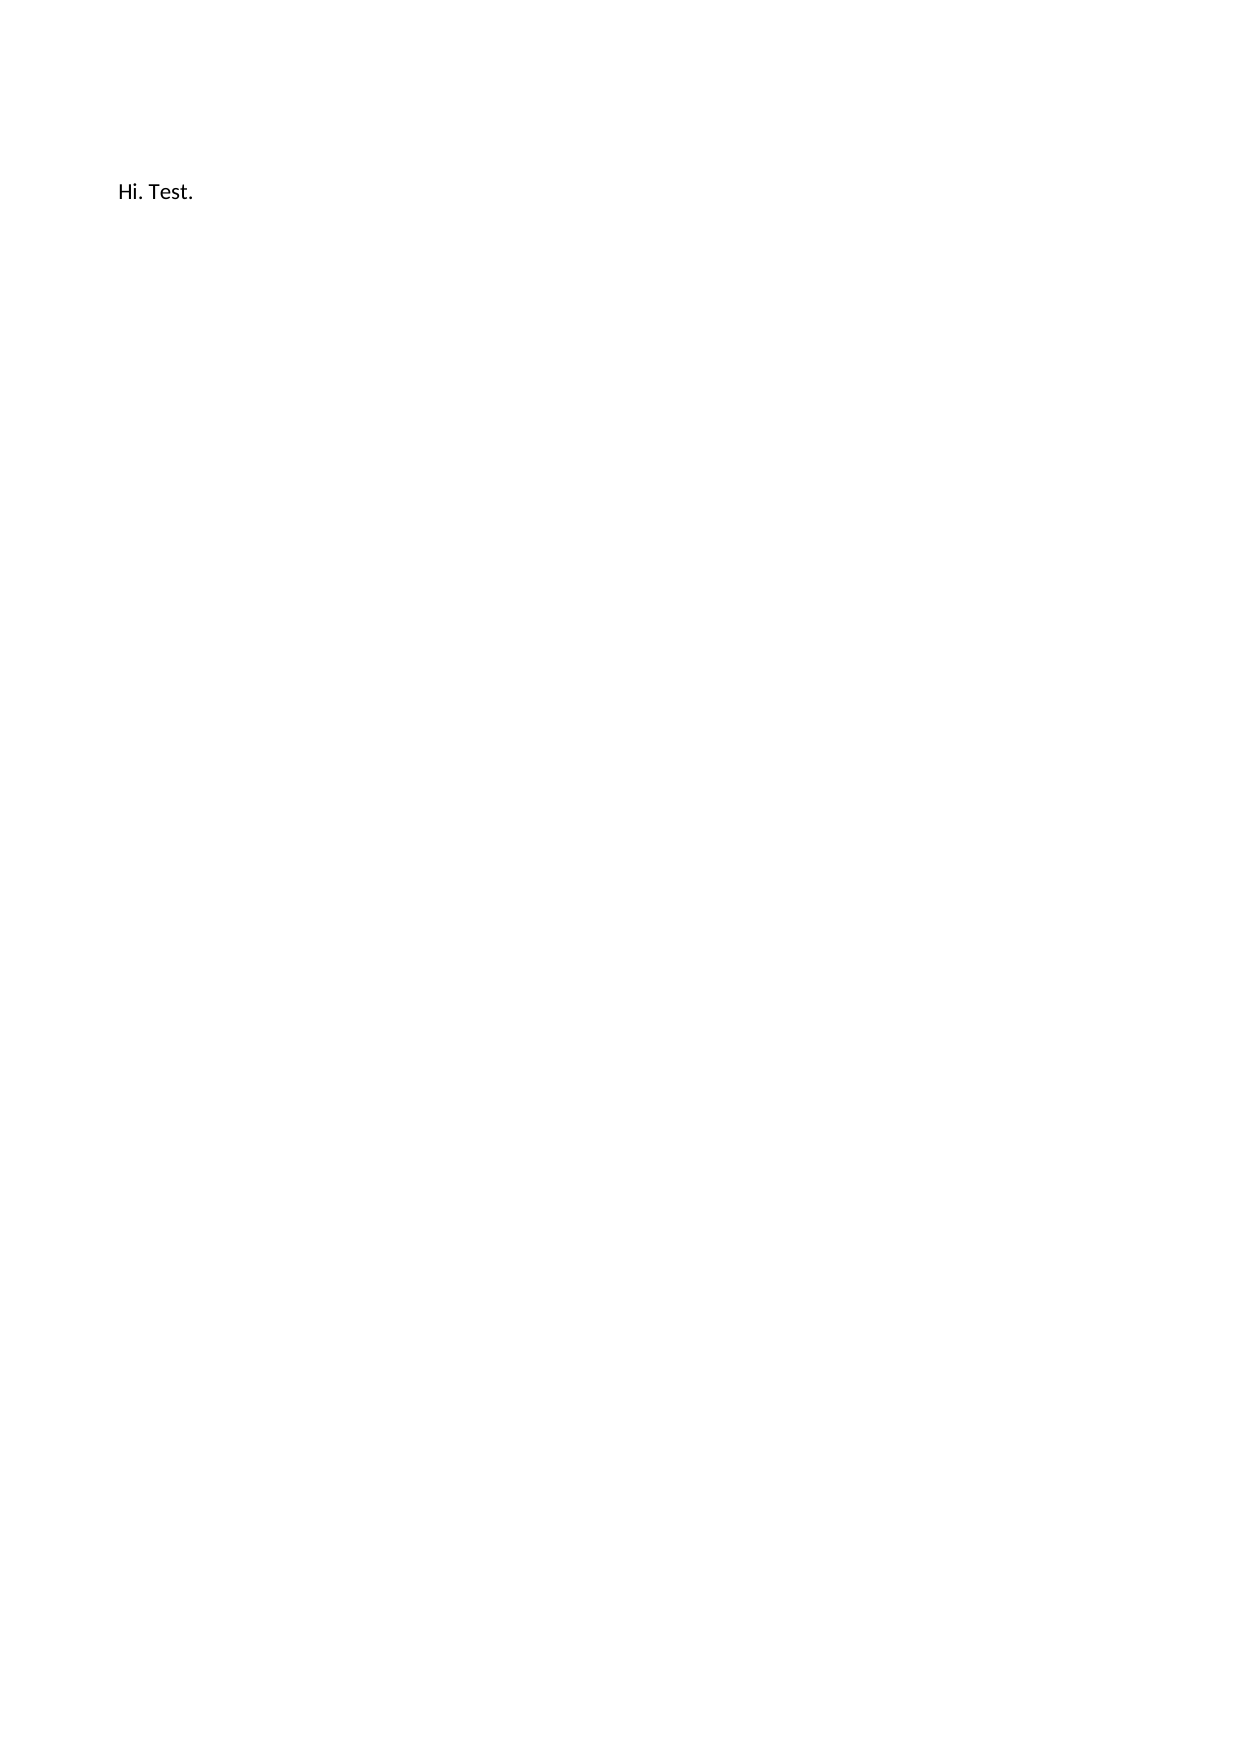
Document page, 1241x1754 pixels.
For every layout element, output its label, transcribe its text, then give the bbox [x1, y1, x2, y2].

text Hi. Test. [118, 177, 1122, 205]
